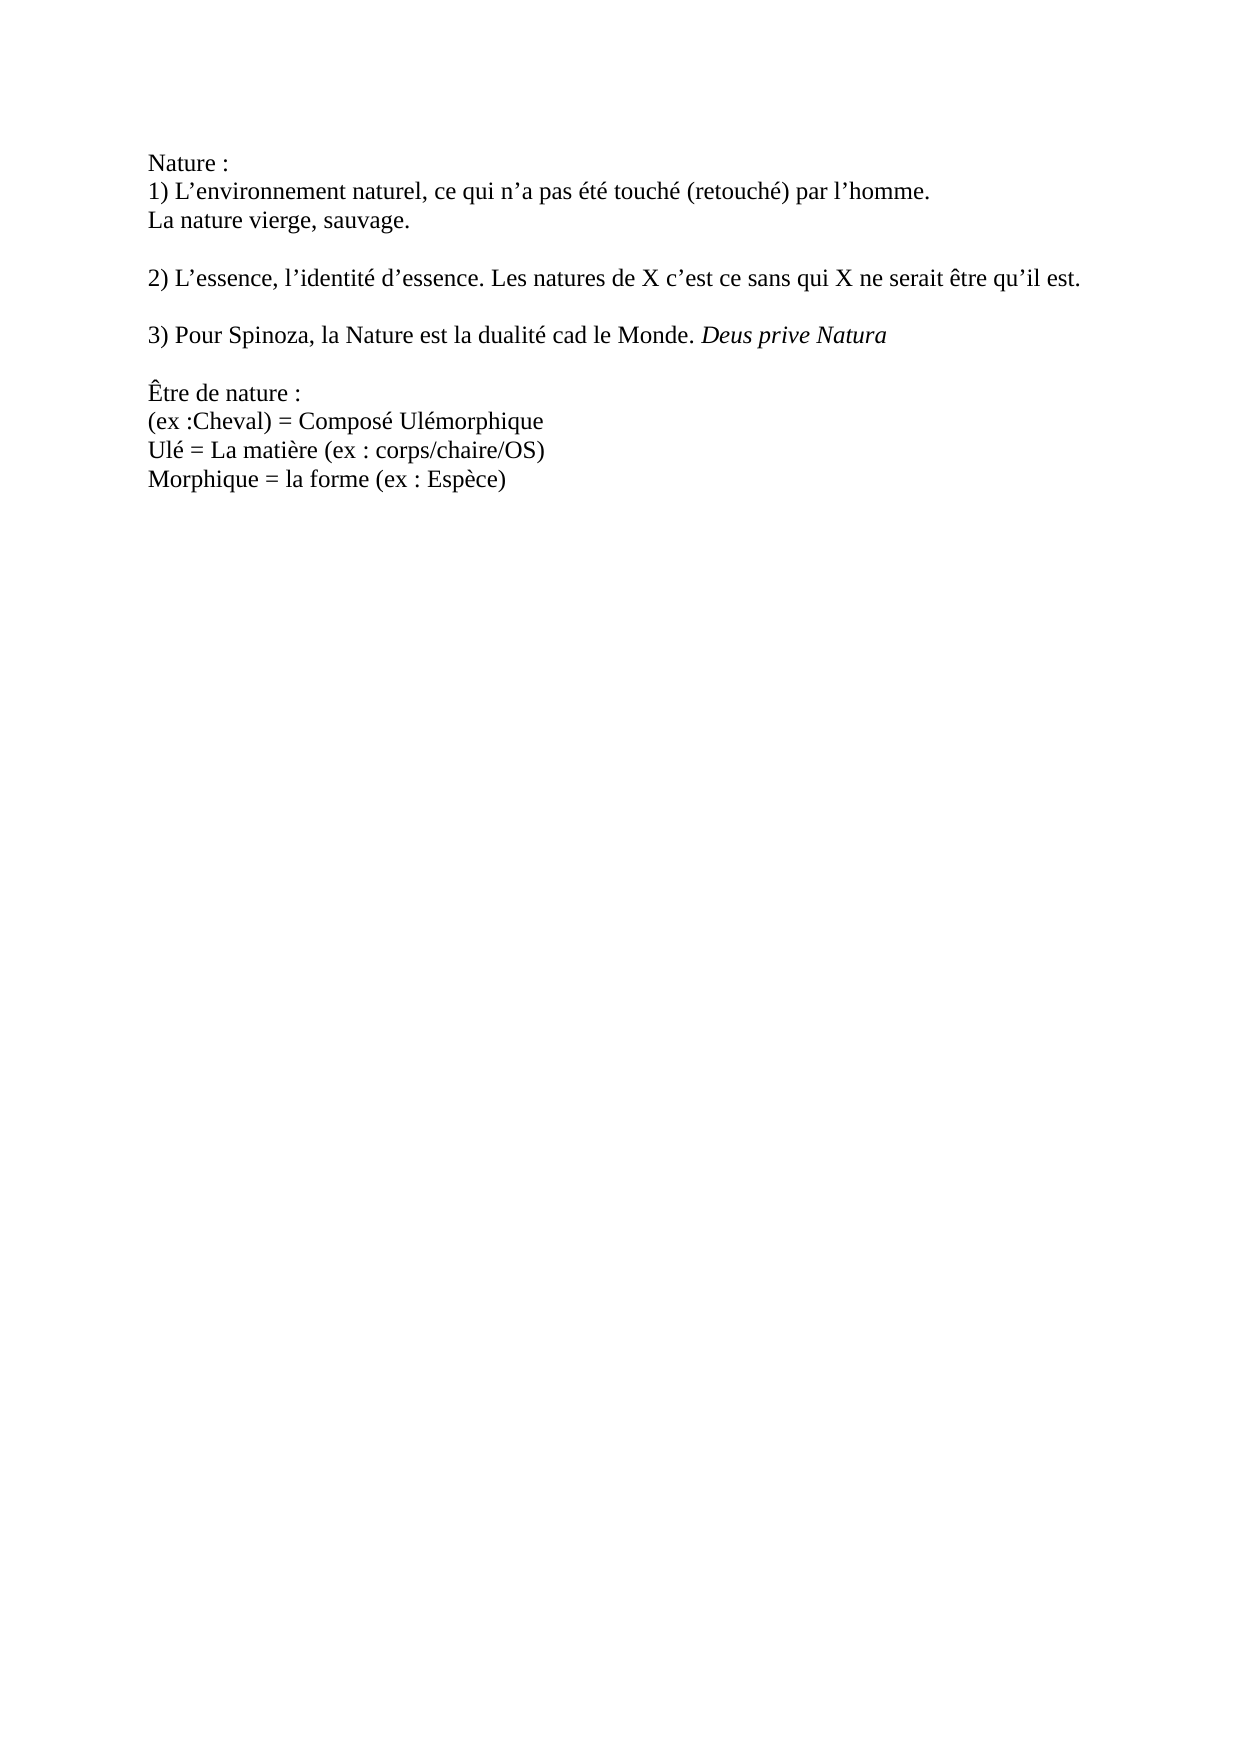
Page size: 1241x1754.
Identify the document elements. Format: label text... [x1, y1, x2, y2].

text Ulé = La matière (ex : corps/chaire/OS) [148, 435, 1093, 464]
text 1) L’environnement naturel, ce qui n’a pas été touché (retouché) par l’homme. [148, 176, 1093, 205]
text Être de nature : [148, 378, 1093, 406]
text 3) Pour Spinoza, la Nature est la dualité cad le Monde. Deus prive Natura [148, 320, 1093, 349]
text 2) L’essence, l’identité d’essence. Les natures de X c’est ce sans qui X ne serait être qu’il est. [148, 263, 1093, 291]
text (ex :Cheval) = Composé Ulémorphique [148, 406, 1093, 435]
text La nature vierge, sauvage. [148, 205, 1093, 234]
text Nature : [148, 148, 1093, 176]
text Morphique = la forme (ex : Espèce) [148, 464, 1093, 493]
